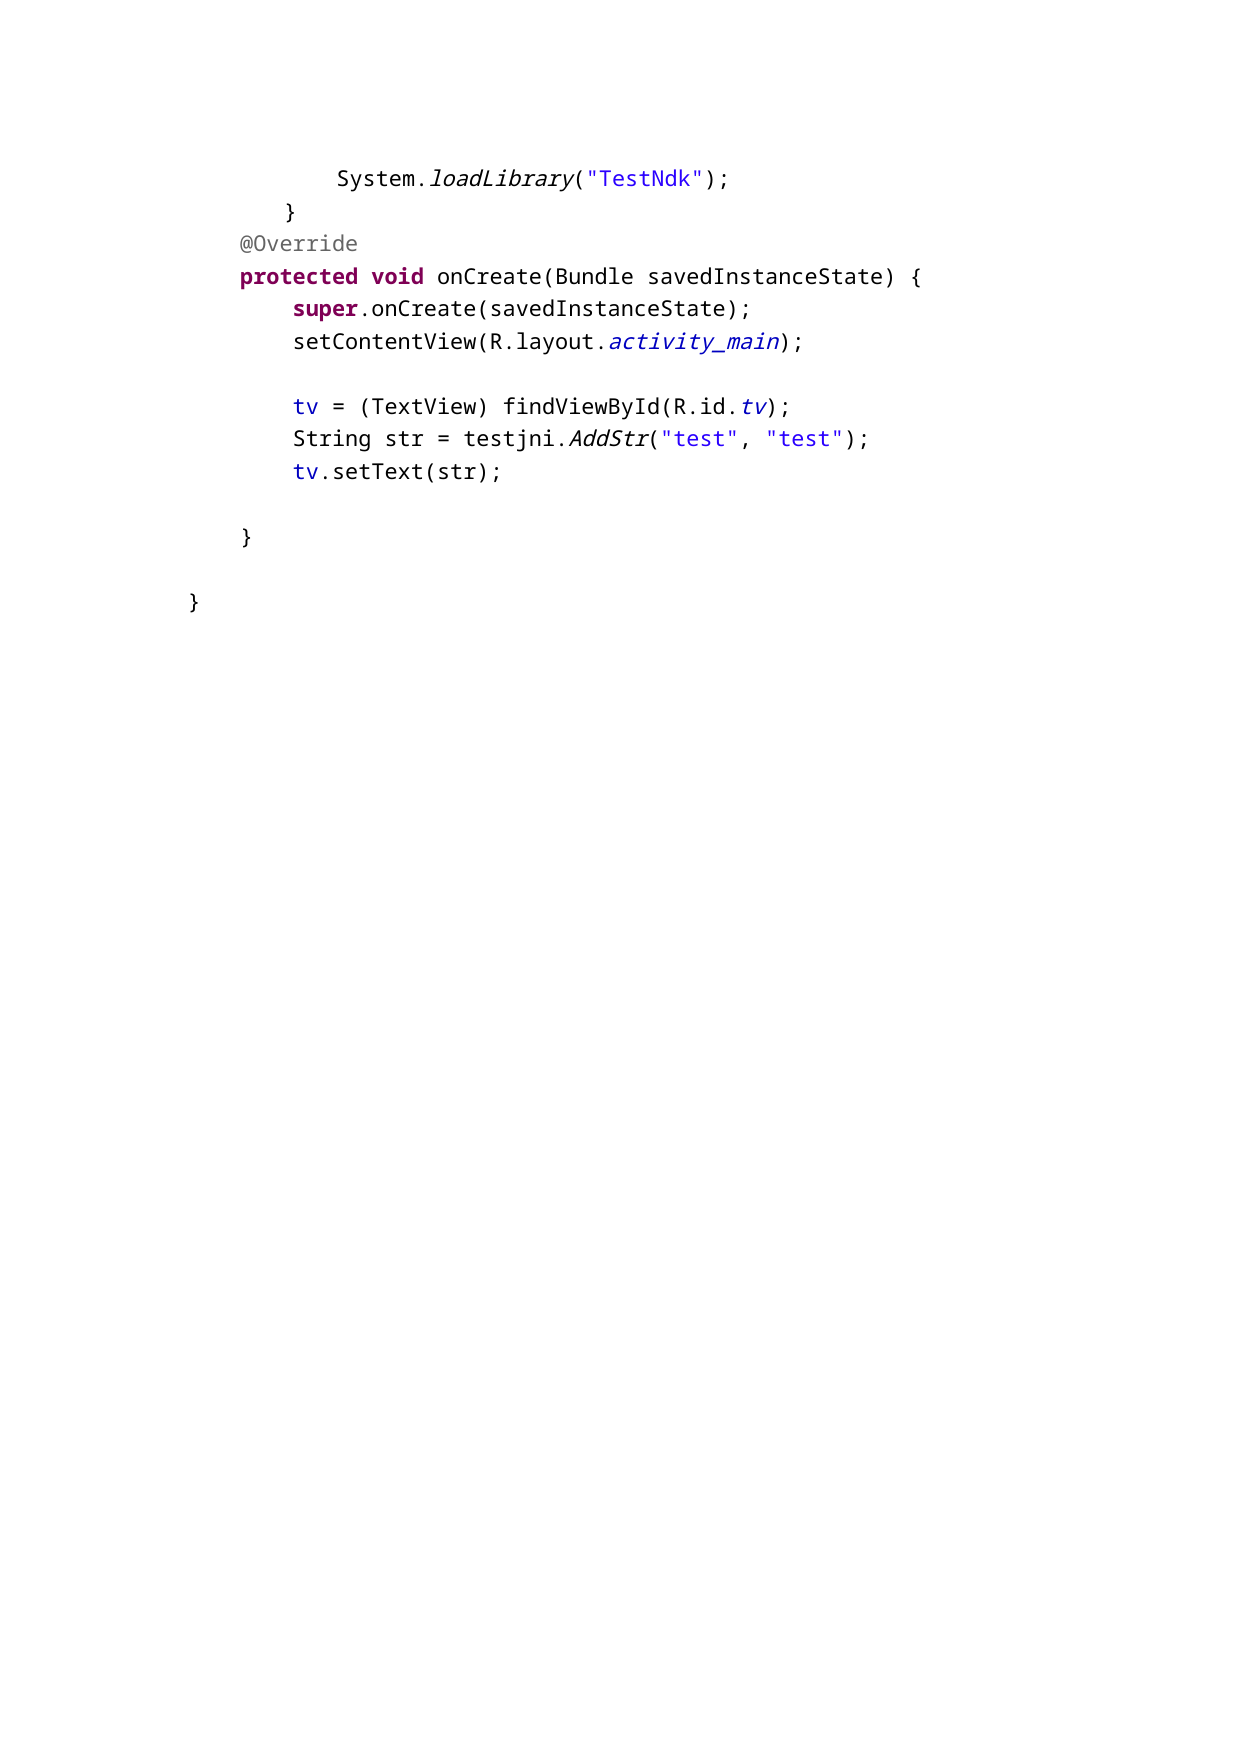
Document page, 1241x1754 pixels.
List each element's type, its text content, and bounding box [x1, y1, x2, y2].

text } [187, 519, 1053, 552]
text tv = (TextView) findViewById(R.id.tv); [187, 389, 1053, 422]
text tv.setText(str); [187, 454, 1053, 487]
text setContentView(R.layout.activity_main); [187, 324, 1053, 357]
text String str = testjni.AddStr("test", "test"); [187, 422, 1053, 454]
text } [187, 584, 1053, 617]
text } [187, 194, 1053, 227]
text protected void onCreate(Bundle savedInstanceState) { [187, 259, 1053, 292]
text super.onCreate(savedInstanceState); [187, 292, 1053, 324]
text System.loadLibrary("TestNdk"); [187, 162, 1053, 194]
text @Override [187, 227, 1053, 259]
